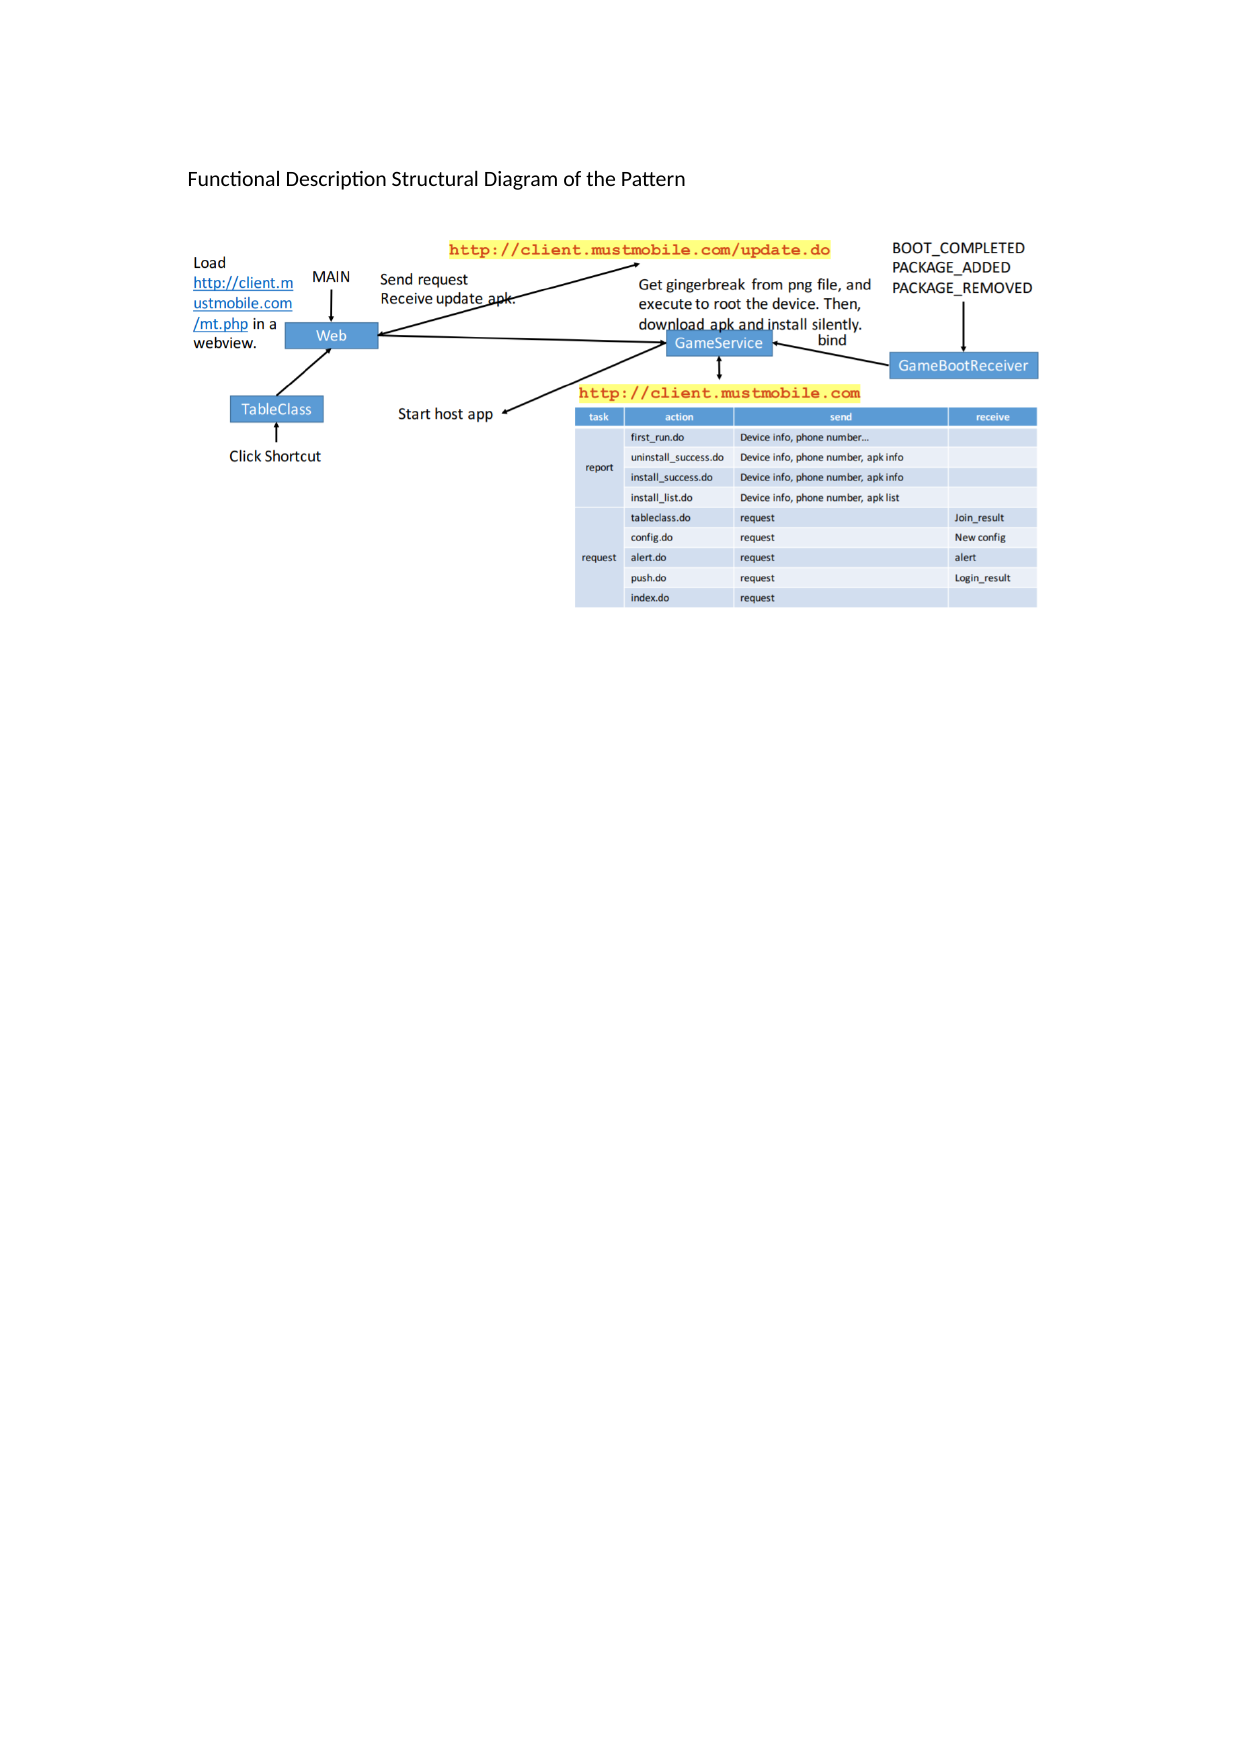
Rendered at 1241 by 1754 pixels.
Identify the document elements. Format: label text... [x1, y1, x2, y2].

picture [187, 194, 1053, 625]
text Functional Description Structural Diagram of the Pattern [187, 162, 1053, 194]
